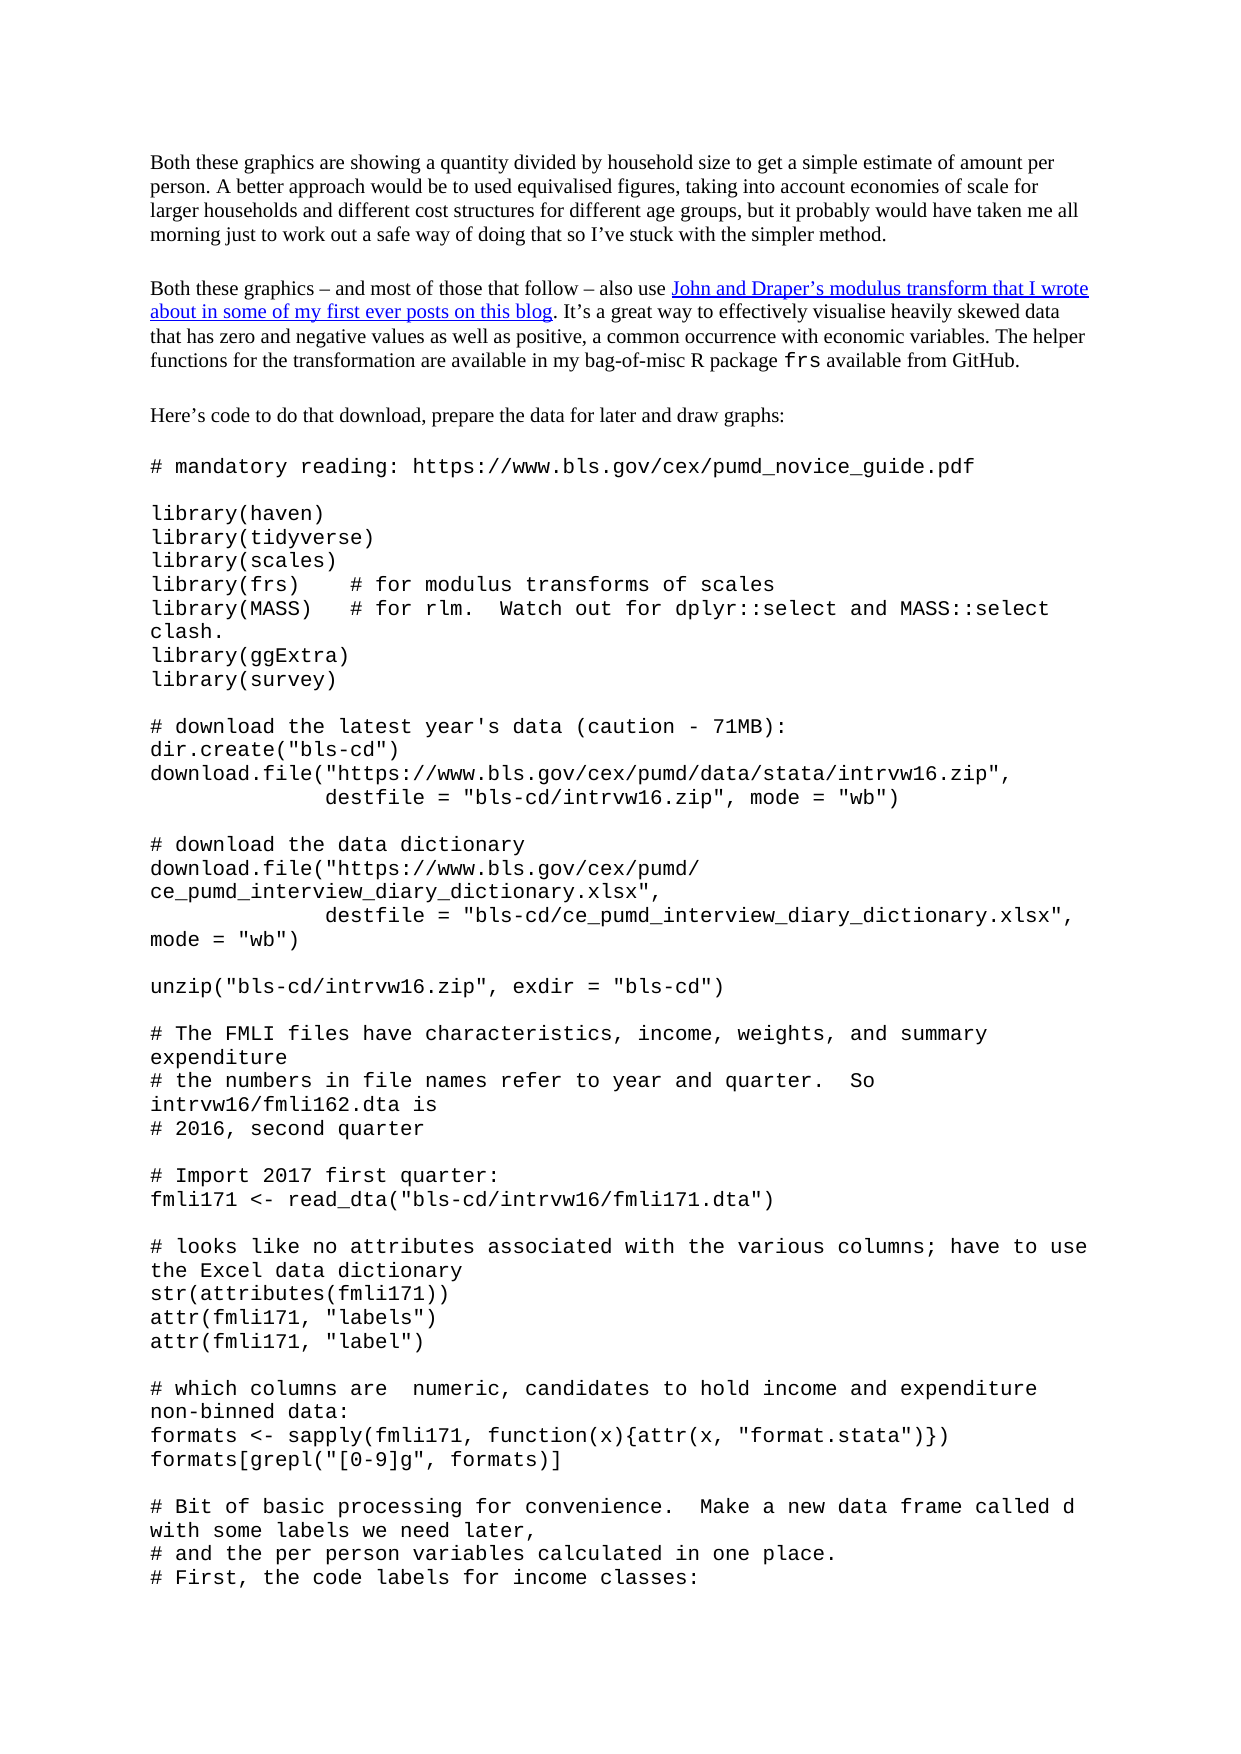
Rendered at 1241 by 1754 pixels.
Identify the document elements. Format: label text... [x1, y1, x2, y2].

text # Import 2017 first quarter: [150, 1165, 1090, 1189]
text attr(fmli171, "label") [150, 1331, 1090, 1354]
text download.file("https://www.bls.gov/cex/pumd/ce_pumd_interview_diary_dictionary.xlsx", [150, 858, 1090, 905]
text str(attributes(fmli171)) [150, 1283, 1090, 1307]
text dir.create("bls-cd") [150, 739, 1090, 763]
text # the numbers in file names refer to year and quarter. So intrvw16/fmli162.dta is [150, 1071, 1090, 1118]
text library(scales) [150, 550, 1090, 574]
text destfile = "bls-cd/intrvw16.zip", mode = "wb") [150, 787, 1090, 810]
text # and the per person variables calculated in one place. [150, 1543, 1090, 1567]
text fmli171 <- read_dta("bls-cd/intrvw16/fmli171.dta") [150, 1189, 1090, 1212]
text # 2016, second quarter [150, 1118, 1090, 1141]
text Here’s code to do that download, prepare the data for later and draw graphs: [150, 402, 1090, 427]
text destfile = "bls-cd/ce_pumd_interview_diary_dictionary.xlsx", mode = "wb") [150, 905, 1090, 952]
text # download the latest year's data (caution - 71MB): [150, 716, 1090, 739]
text # mandatory reading: https://www.bls.gov/cex/pumd_novice_guide.pdf [150, 456, 1090, 479]
text # Bit of basic processing for convenience. Make a new data frame called d with some labels we need later, [150, 1496, 1090, 1543]
text attr(fmli171, "labels") [150, 1307, 1090, 1331]
text formats <- sapply(fmli171, function(x){attr(x, "format.stata")}) [150, 1425, 1090, 1449]
text library(tidyverse) [150, 527, 1090, 550]
text library(ggExtra) [150, 645, 1090, 668]
text formats[grepl("[0-9]g", formats)] [150, 1449, 1090, 1472]
text # The FMLI files have characteristics, income, weights, and summary expenditure [150, 1023, 1090, 1071]
text library(MASS) # for rlm. Watch out for dplyr::select and MASS::select clash. [150, 598, 1090, 645]
text library(frs) # for modulus transforms of scales [150, 574, 1090, 598]
text unzip("bls-cd/intrvw16.zip", exdir = "bls-cd") [150, 976, 1090, 999]
text # looks like no attributes associated with the various columns; have to use the Excel data dictionary [150, 1236, 1090, 1283]
text Both these graphics – and most of those that follow – also use John and Draper’s modulus transform that I wrote about in some of my first ever posts on this blog. It’s a great way to effectively visualise heavily skewed data that has zero and negative values as well as positive, a common occurrence with economic variables. The helper functions for the transformation are available in my bag-of-misc R package frs available from GitHub. [150, 275, 1090, 373]
text Both these graphics are showing a quantity divided by household size to get a simple estimate of amount per person. A better approach would be to used equivalised figures, taking into account economies of scale for larger households and different cost structures for different age groups, but it probably would have taken me all morning just to work out a safe way of doing that so I’ve stuck with the simpler method. [150, 150, 1090, 246]
text library(haven) [150, 503, 1090, 527]
text # First, the code labels for income classes: [150, 1567, 1090, 1591]
text # which columns are numeric, candidates to hold income and expenditure non-binned data: [150, 1378, 1090, 1425]
text # download the data dictionary [150, 834, 1090, 858]
text download.file("https://www.bls.gov/cex/pumd/data/stata/intrvw16.zip", [150, 763, 1090, 787]
text library(survey) [150, 668, 1090, 692]
